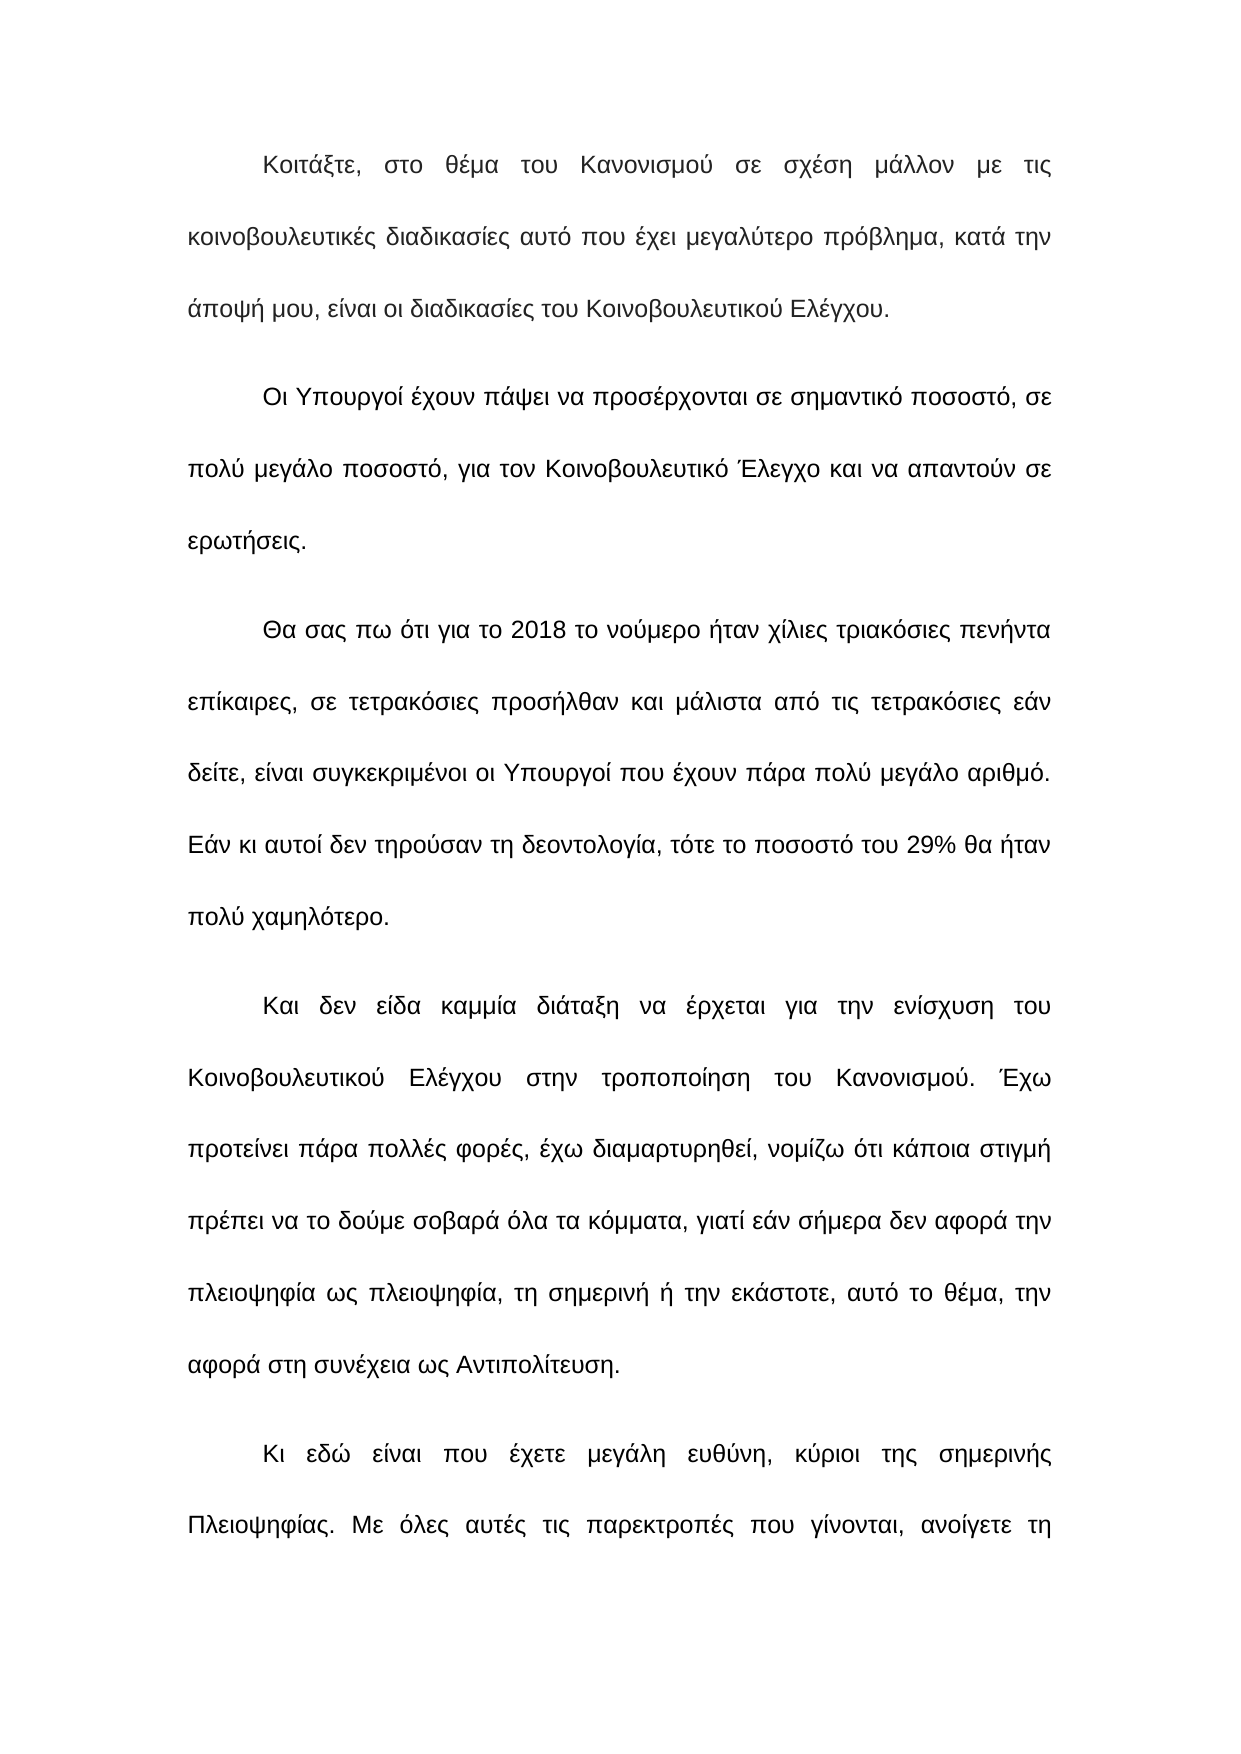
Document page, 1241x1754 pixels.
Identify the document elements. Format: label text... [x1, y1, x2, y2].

text Οι Υπουργοί έχουν πάψει να προσέρχονται σε σημαντικό ποσοστό, σε πολύ μεγάλο ποσοστό, για τον Κοινοβουλευτικό Έλεγχο και να απαντούν σε ερωτήσεις. [187, 382, 1053, 555]
text Και δεν είδα καμμία διάταξη να έρχεται για την ενίσχυση του Κοινοβουλευτικού Ελέγχου στην τροποποίηση του Κανονισμού. Έχω προτείνει πάρα πολλές φορές, έχω διαμαρτυρηθεί, νομίζω ότι κάποια στιγμή πρέπει να το δούμε σοβαρά όλα τα κόμματα, γιατί εάν σήμερα δεν αφορά την πλειοψηφία ως πλειοψηφία, τη σημερινή ή την εκάστοτε, αυτό το θέμα, την αφορά στη συνέχεια ως Αντιπολίτευση. [187, 991, 1053, 1379]
text Θα σας πω ότι για το 2018 το νούμερο ήταν χίλιες τριακόσιες πενήντα επίκαιρες, σε τετρακόσιες προσήλθαν και μάλιστα από τις τετρακόσιες εάν δείτε, είναι συγκεκριμένοι οι Υπουργοί που έχουν πάρα πολύ μεγάλο αριθμό. Εάν κι αυτοί δεν τηρούσαν τη δεοντολογία, τότε το ποσοστό του 29% θα ήταν πολύ χαμηλότερο. [187, 614, 1053, 931]
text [187, 1438, 1053, 1539]
text Κοιτάξτε, στο θέμα του Κανονισμού σε σχέση μάλλον με τις κοινοβουλευτικές διαδικασίες αυτό που έχει μεγαλύτερο πρόβλημα, κατά την άποψή μου, είναι οι διαδικασίες του Κοινοβουλευτικού Ελέγχου. [187, 150, 1053, 322]
